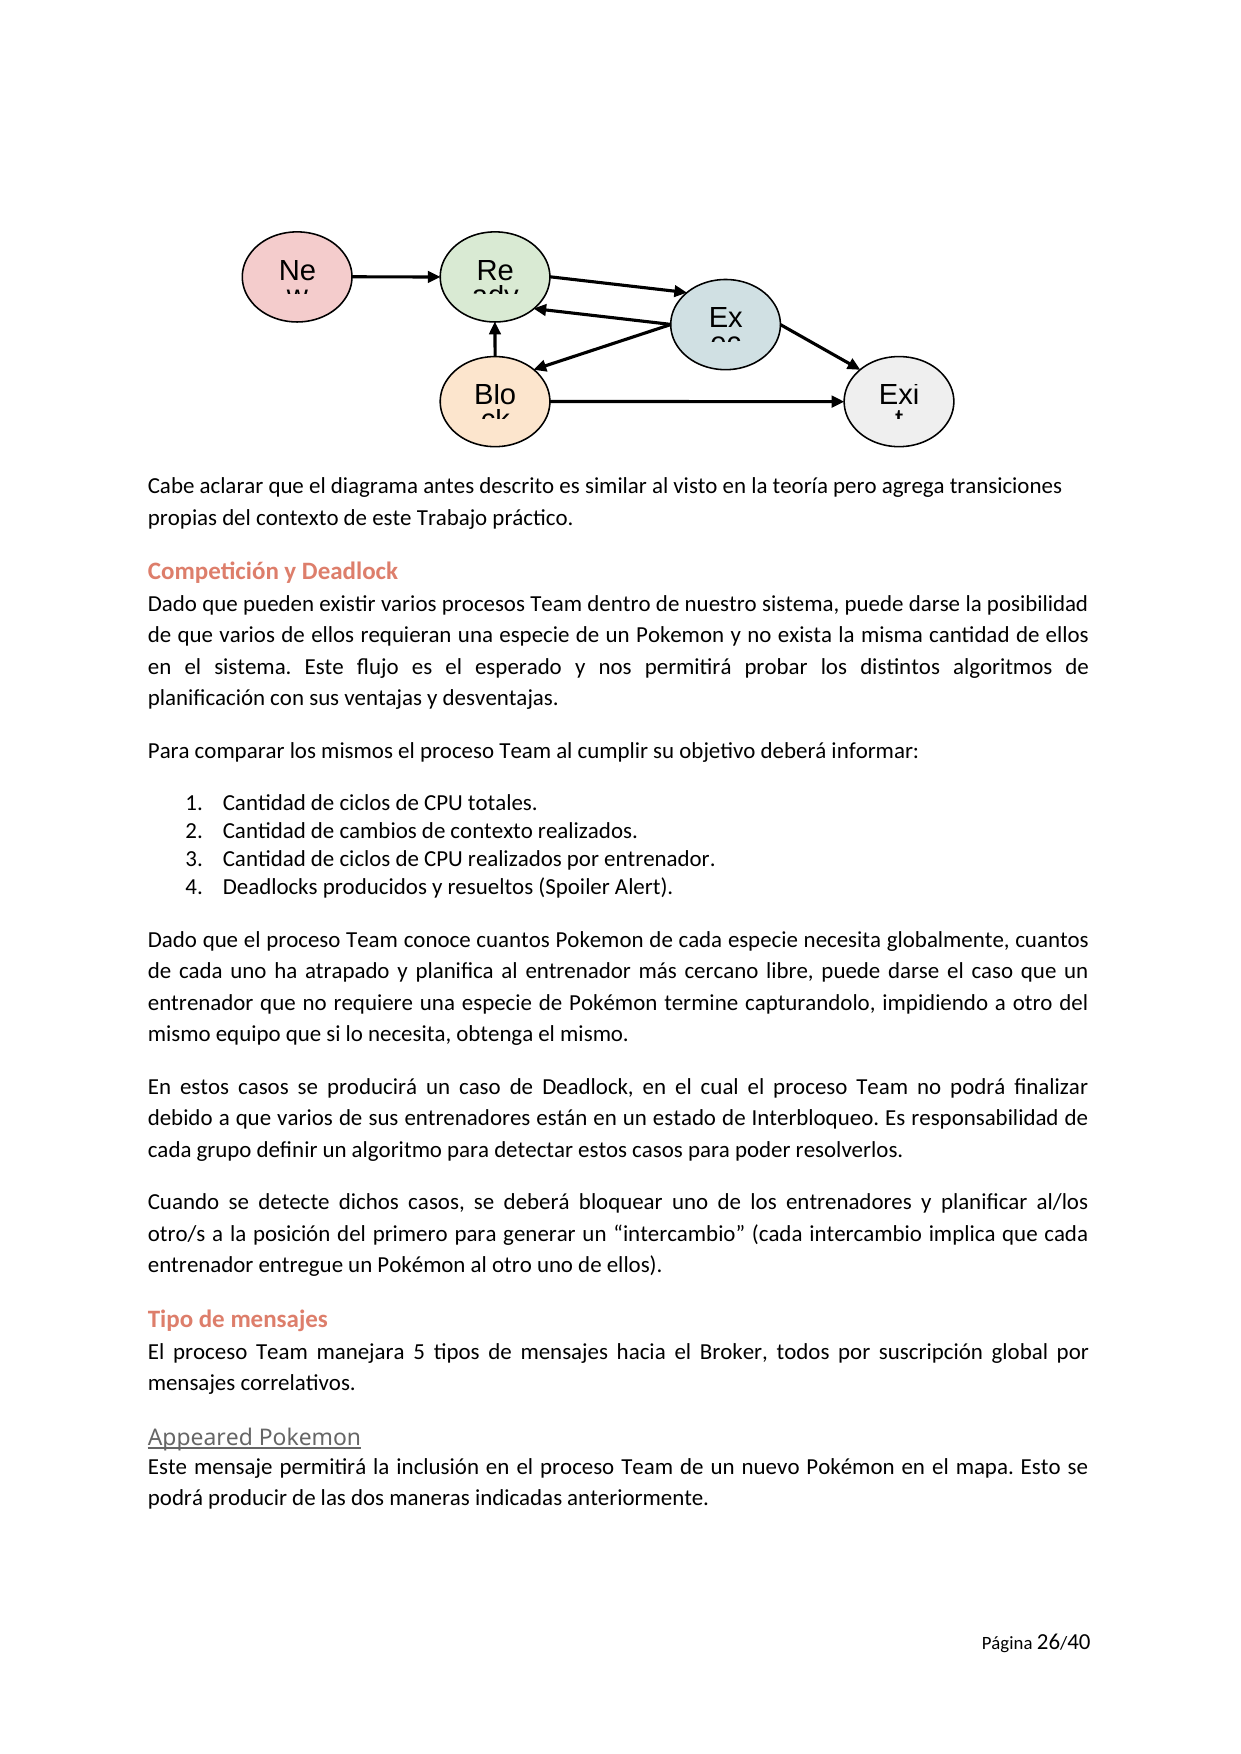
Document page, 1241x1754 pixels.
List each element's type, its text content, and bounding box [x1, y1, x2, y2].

text Este mensaje permitirá la inclusión en el proceso Team de un nuevo Pokémon en el mapa. Esto se podrá producir de las dos maneras indicadas anteriormente. [148, 1452, 1090, 1512]
text Cabe aclarar que el diagrama antes descrito es similar al visto en la teoría pero agrega transiciones propias del contexto de este Trabajo práctico. [148, 471, 1090, 531]
list Cantidad de ciclos de CPU realizados por entrenador. [185, 844, 1090, 872]
text El proceso Team manejara 5 tipos de mensajes hacia el Broker, todos por suscripción global por mensajes correlativos. [148, 1337, 1090, 1396]
text Cuando se detecte dichos casos, se deberá bloquear uno de los entrenadores y planificar al/los otro/s a la posición del primero para generar un “intercambio” (cada intercambio implica que cada entrenador entregue un Pokémon al otro uno de ellos). [148, 1187, 1090, 1278]
list Cantidad de cambios de contexto realizados. [185, 816, 1090, 844]
text En estos casos se producirá un caso de Deadlock, en el cual el proceso Team no podrá finalizar debido a que varios de sus entrenadores están en un estado de Interbloqueo. Es responsabilidad de cada grupo definir un algoritmo para detectar estos casos para poder resolverlos. [148, 1072, 1090, 1163]
subtitle Competición y Deadlock [148, 555, 1090, 586]
text Dado que pueden existir varios procesos Team dentro de nuestro sistema, puede darse la posibilidad de que varios de ellos requieran una especie de un Pokemon y no exista la misma cantidad de ellos en el sistema. Este flujo es el esperado y nos permitirá probar los distintos algoritmos de planificación con sus ventajas y desventajas. [148, 589, 1090, 712]
list Deadlocks producidos y resueltos (Spoiler Alert). [185, 872, 1090, 900]
subtitle Tipo de mensajes [148, 1303, 1090, 1333]
list Cantidad de ciclos de CPU totales. [185, 788, 1090, 816]
subtitle Appeared Pokemon [148, 1421, 1090, 1452]
text Para comparar los mismos el proceso Team al cumplir su objetivo deberá informar: [148, 736, 1090, 764]
text Dado que el proceso Team conoce cuantos Pokemon de cada especie necesita globalmente, cuantos de cada uno ha atrapado y planifica al entrenador más cercano libre, puede darse el caso que un entrenador que no requiere una especie de Pokémon termine capturandolo, impidiendo a otro del mismo equipo que si lo necesita, obtenga el mismo. [148, 925, 1090, 1047]
